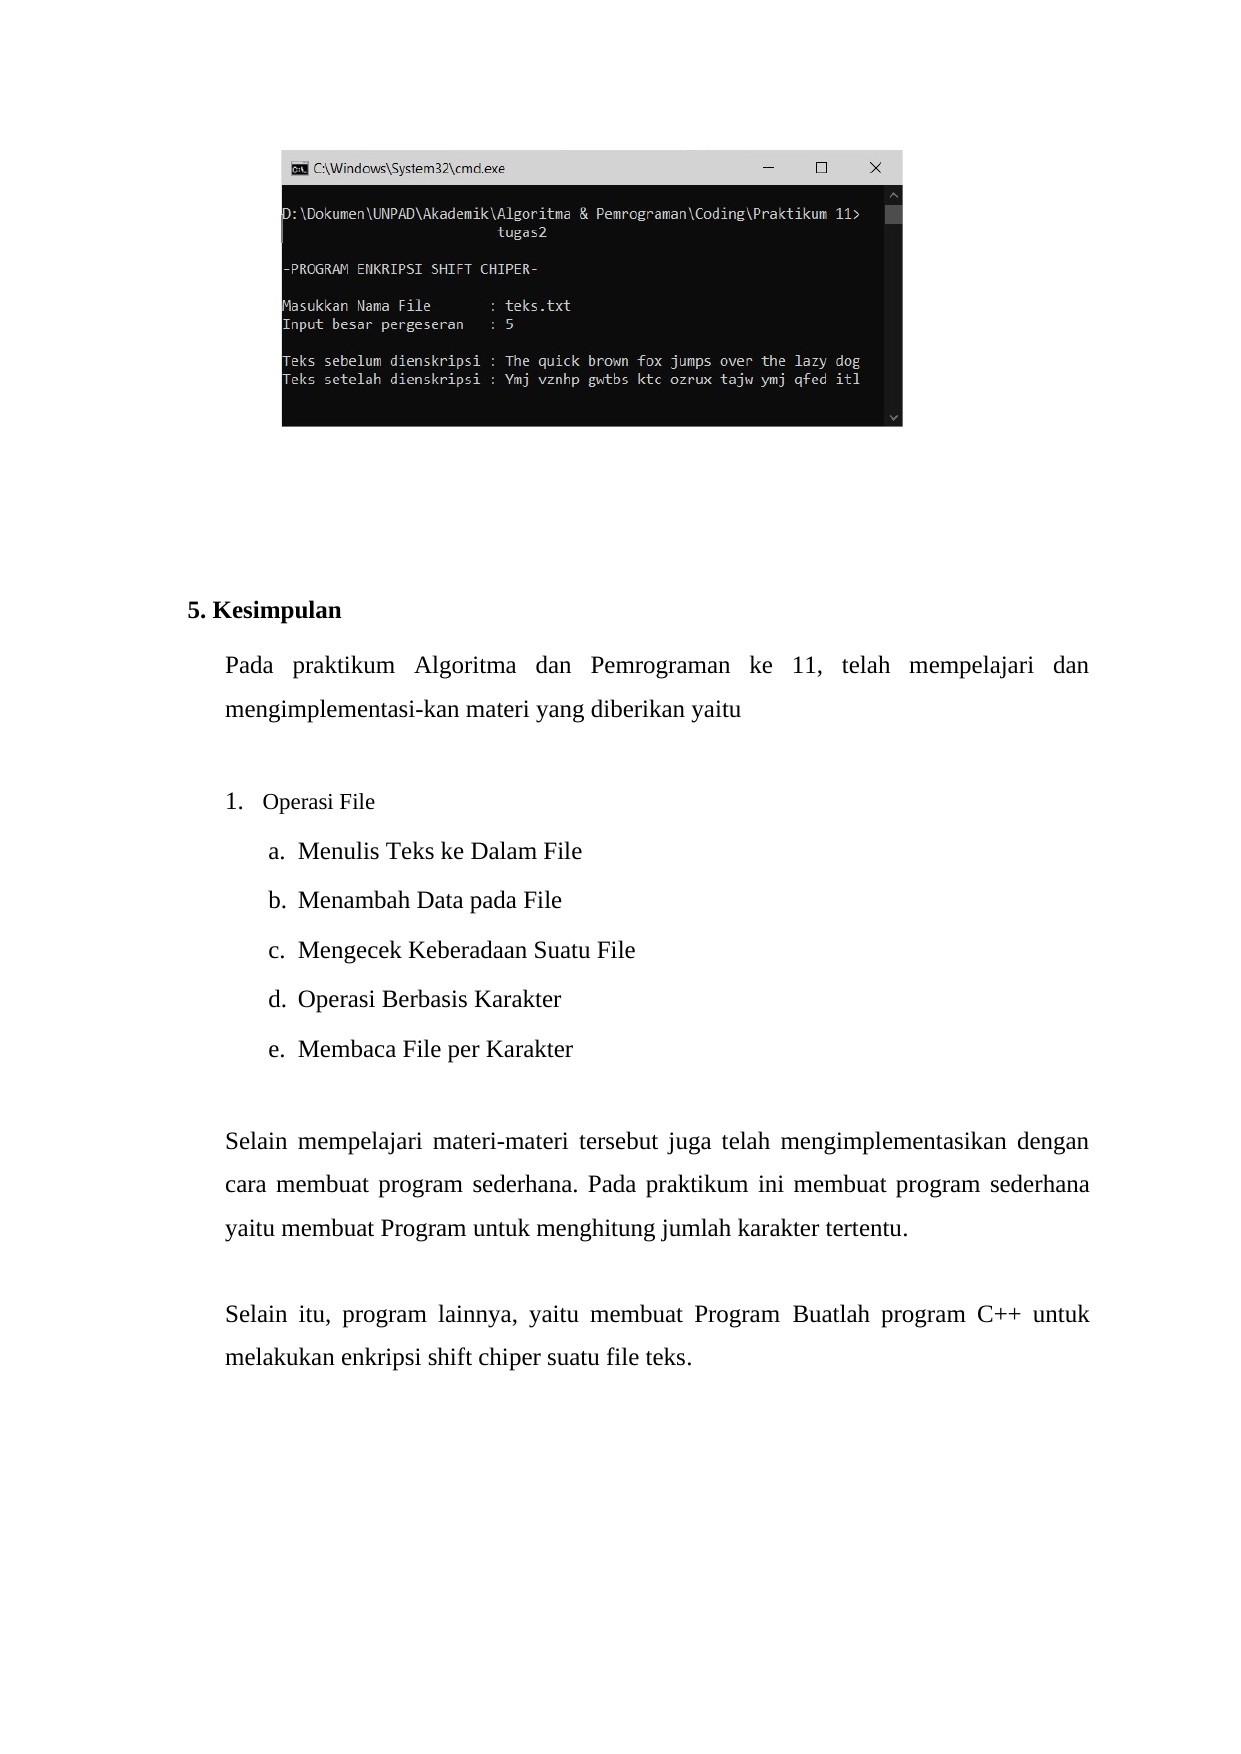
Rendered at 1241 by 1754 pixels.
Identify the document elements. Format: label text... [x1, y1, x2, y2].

picture [281, 150, 903, 427]
text 5. Kesimpulan [187, 596, 1090, 624]
list Menambah Data pada File [268, 885, 1090, 914]
text Pada praktikum Algoritma dan Pemrograman ke 11, telah mempelajari dan mengimplementasi-kan materi yang diberikan yaitu [225, 651, 1090, 722]
text Selain mempelajari materi-materi tersebut juga telah mengimplementasikan dengan cara membuat program sederhana. Pada praktikum ini membuat program sederhana yaitu membuat Program untuk menghitung jumlah karakter tertentu. [225, 1126, 1090, 1241]
list Mengecek Keberadaan Suatu File [268, 935, 1090, 963]
list Menulis Teks ke Dalam File [268, 836, 1090, 864]
list Operasi Berbasis Karakter [268, 984, 1090, 1013]
list Membaca File per Karakter [268, 1034, 1090, 1062]
text Selain itu, program lainnya, yaitu membuat Program Buatlah program C++ untuk melakukan enkripsi shift chiper suatu file teks. [225, 1299, 1090, 1371]
list Operasi File [225, 786, 1090, 815]
